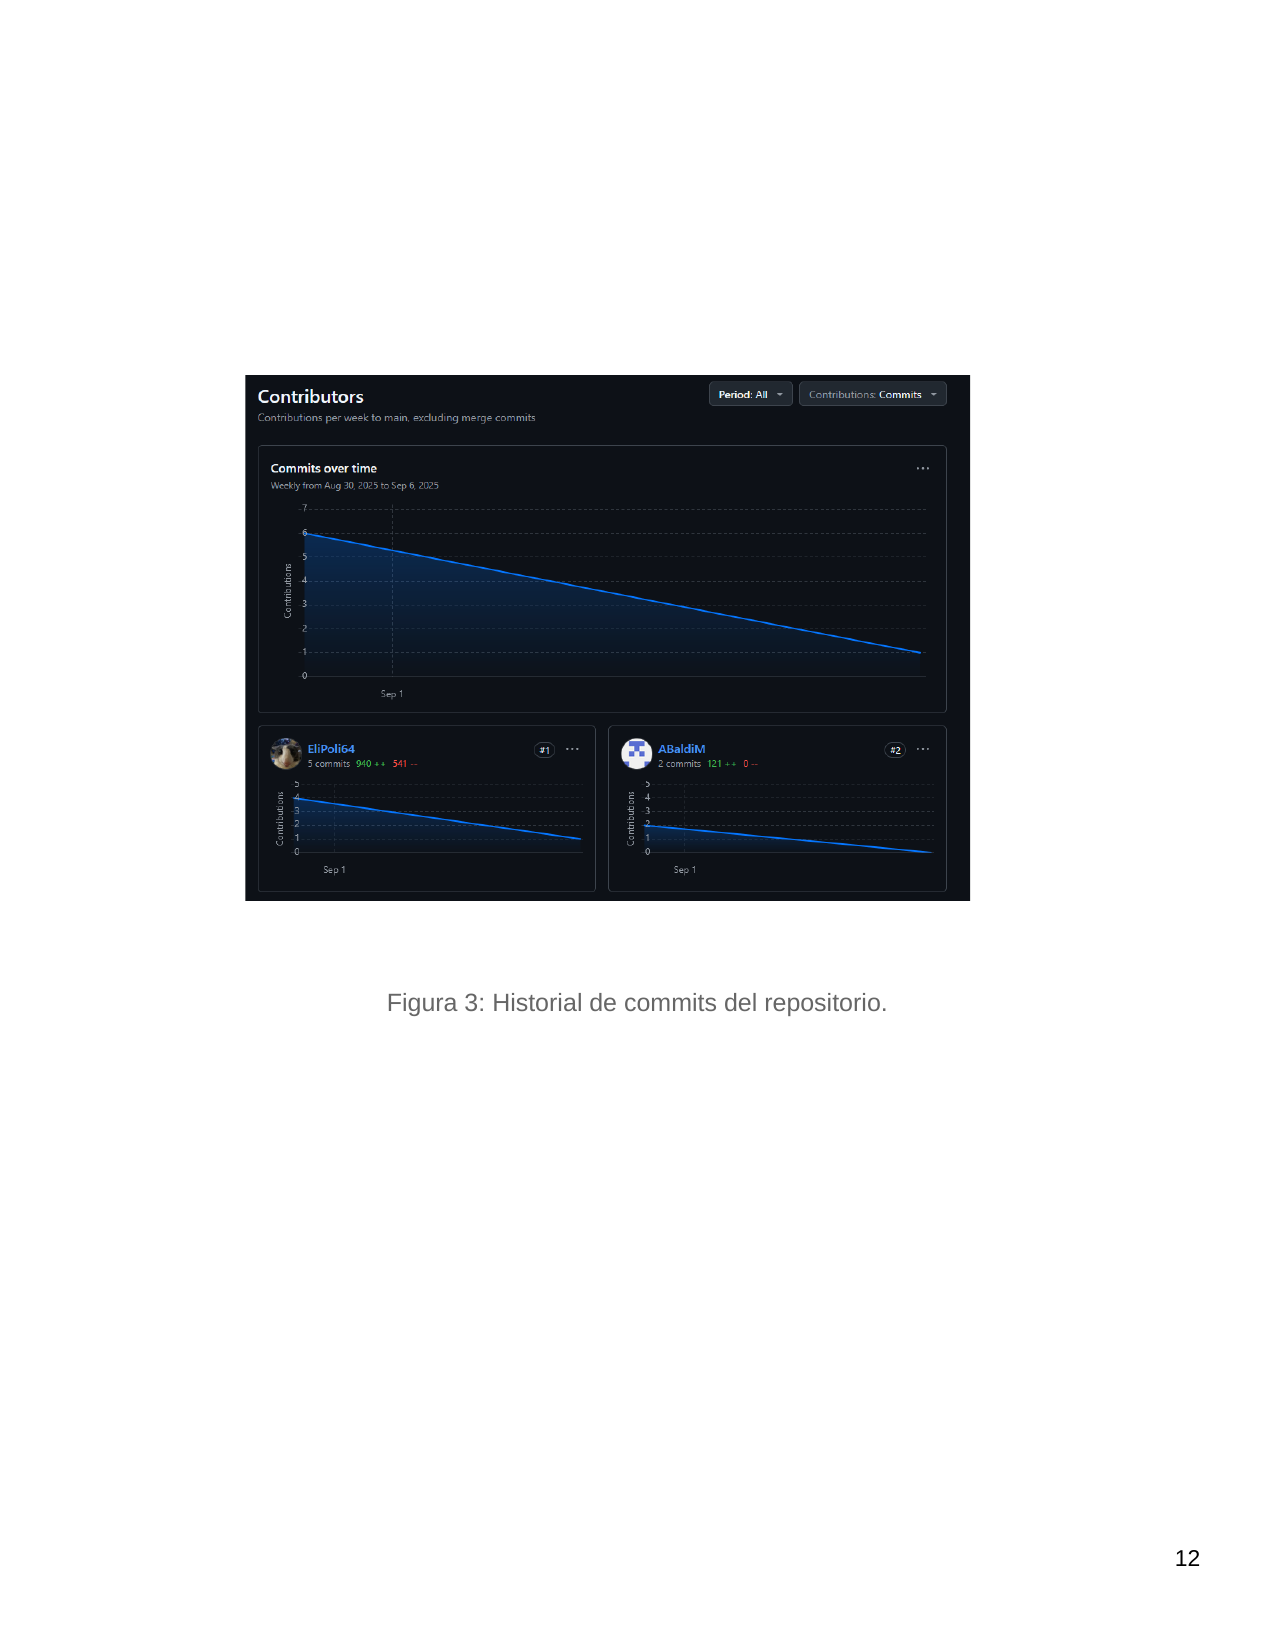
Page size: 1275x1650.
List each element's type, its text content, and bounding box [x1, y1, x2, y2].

picture [245, 375, 971, 901]
subtitle Figura 3: Historial de commits del repositorio. [75, 988, 1200, 1016]
